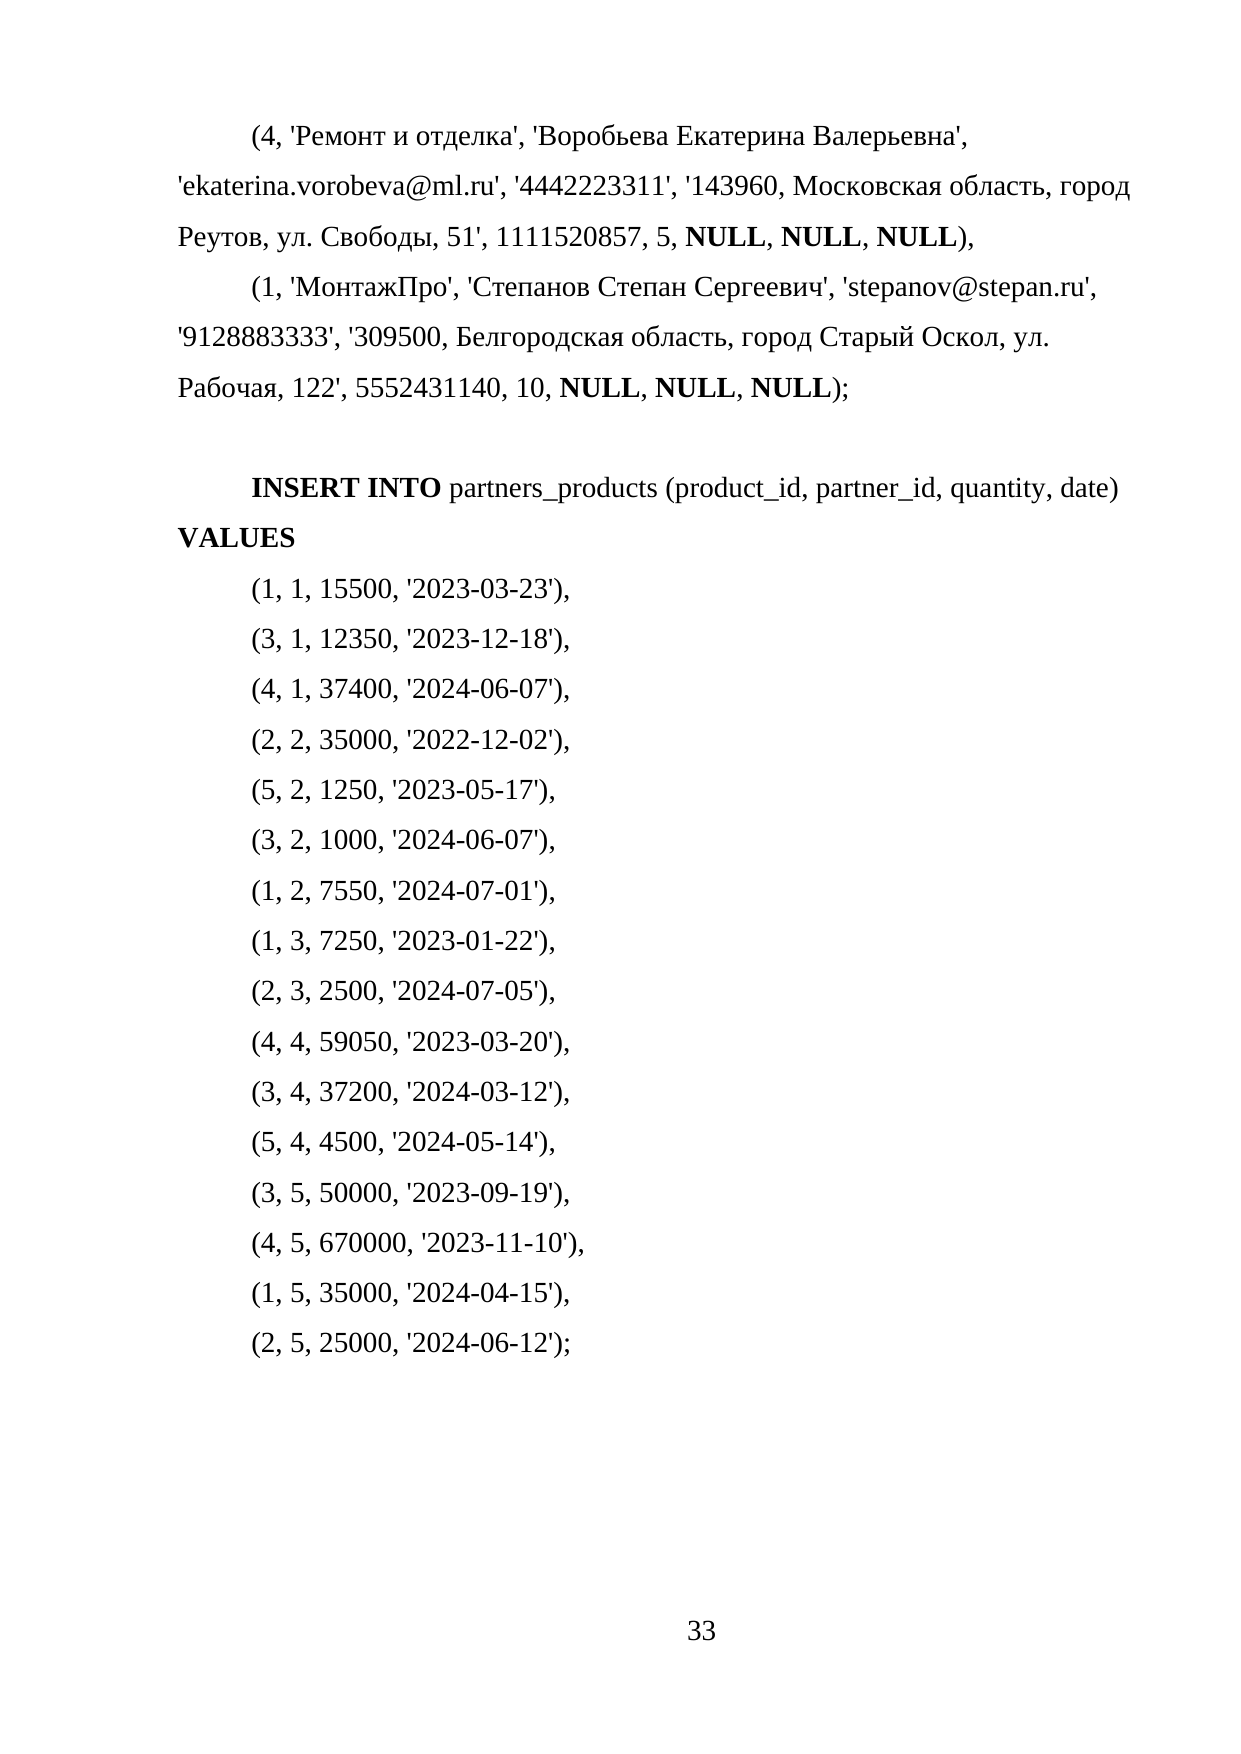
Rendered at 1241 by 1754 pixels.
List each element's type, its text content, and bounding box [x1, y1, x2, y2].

text (1, 5, 35000, '2024-04-15'), [177, 1275, 1152, 1309]
text (2, 3, 2500, '2024-07-05'), [177, 973, 1152, 1007]
text (1, 3, 7250, '2023-01-22'), [177, 923, 1152, 957]
text (3, 5, 50000, '2023-09-19'), [177, 1175, 1152, 1208]
text (5, 2, 1250, '2023-05-17'), [177, 772, 1152, 806]
text (4, 4, 59050, '2023-03-20'), [177, 1024, 1152, 1057]
text (4, 5, 670000, '2023-11-10'), [177, 1225, 1152, 1258]
text (2, 2, 35000, '2022-12-02'), [177, 722, 1152, 755]
text (1, 1, 15500, '2023-03-23'), [177, 571, 1152, 604]
text (3, 1, 12350, '2023-12-18'), [177, 621, 1152, 655]
text (1, 2, 7550, '2024-07-01'), [177, 873, 1152, 906]
text INSERT INTO partners_products (product_id, partner_id, quantity, date) VALUES [177, 470, 1152, 554]
text (3, 2, 1000, '2024-06-07'), [177, 822, 1152, 856]
text (5, 4, 4500, '2024-05-14'), [177, 1124, 1152, 1158]
text (4, 'Ремонт и отделка', 'Воробьева Екатерина Валерьевна', 'ekaterina.vorobeva@ml.ru', '4442223311', '143960, Московская область, город Реутов, ул. Свободы, 51', 1111520857, 5, NULL, NULL, NULL), [177, 118, 1152, 252]
text (4, 1, 37400, '2024-06-07'), [177, 672, 1152, 705]
text (1, 'МонтажПро', 'Степанов Степан Сергеевич', 'stepanov@stepan.ru', '9128883333', '309500, Белгородская область, город Старый Оскол, ул. Рабочая, 122', 5552431140, 10, NULL, NULL, NULL); [177, 269, 1152, 403]
text (3, 4, 37200, '2024-03-12'), [177, 1074, 1152, 1108]
text (2, 5, 25000, '2024-06-12'); [177, 1326, 1152, 1359]
